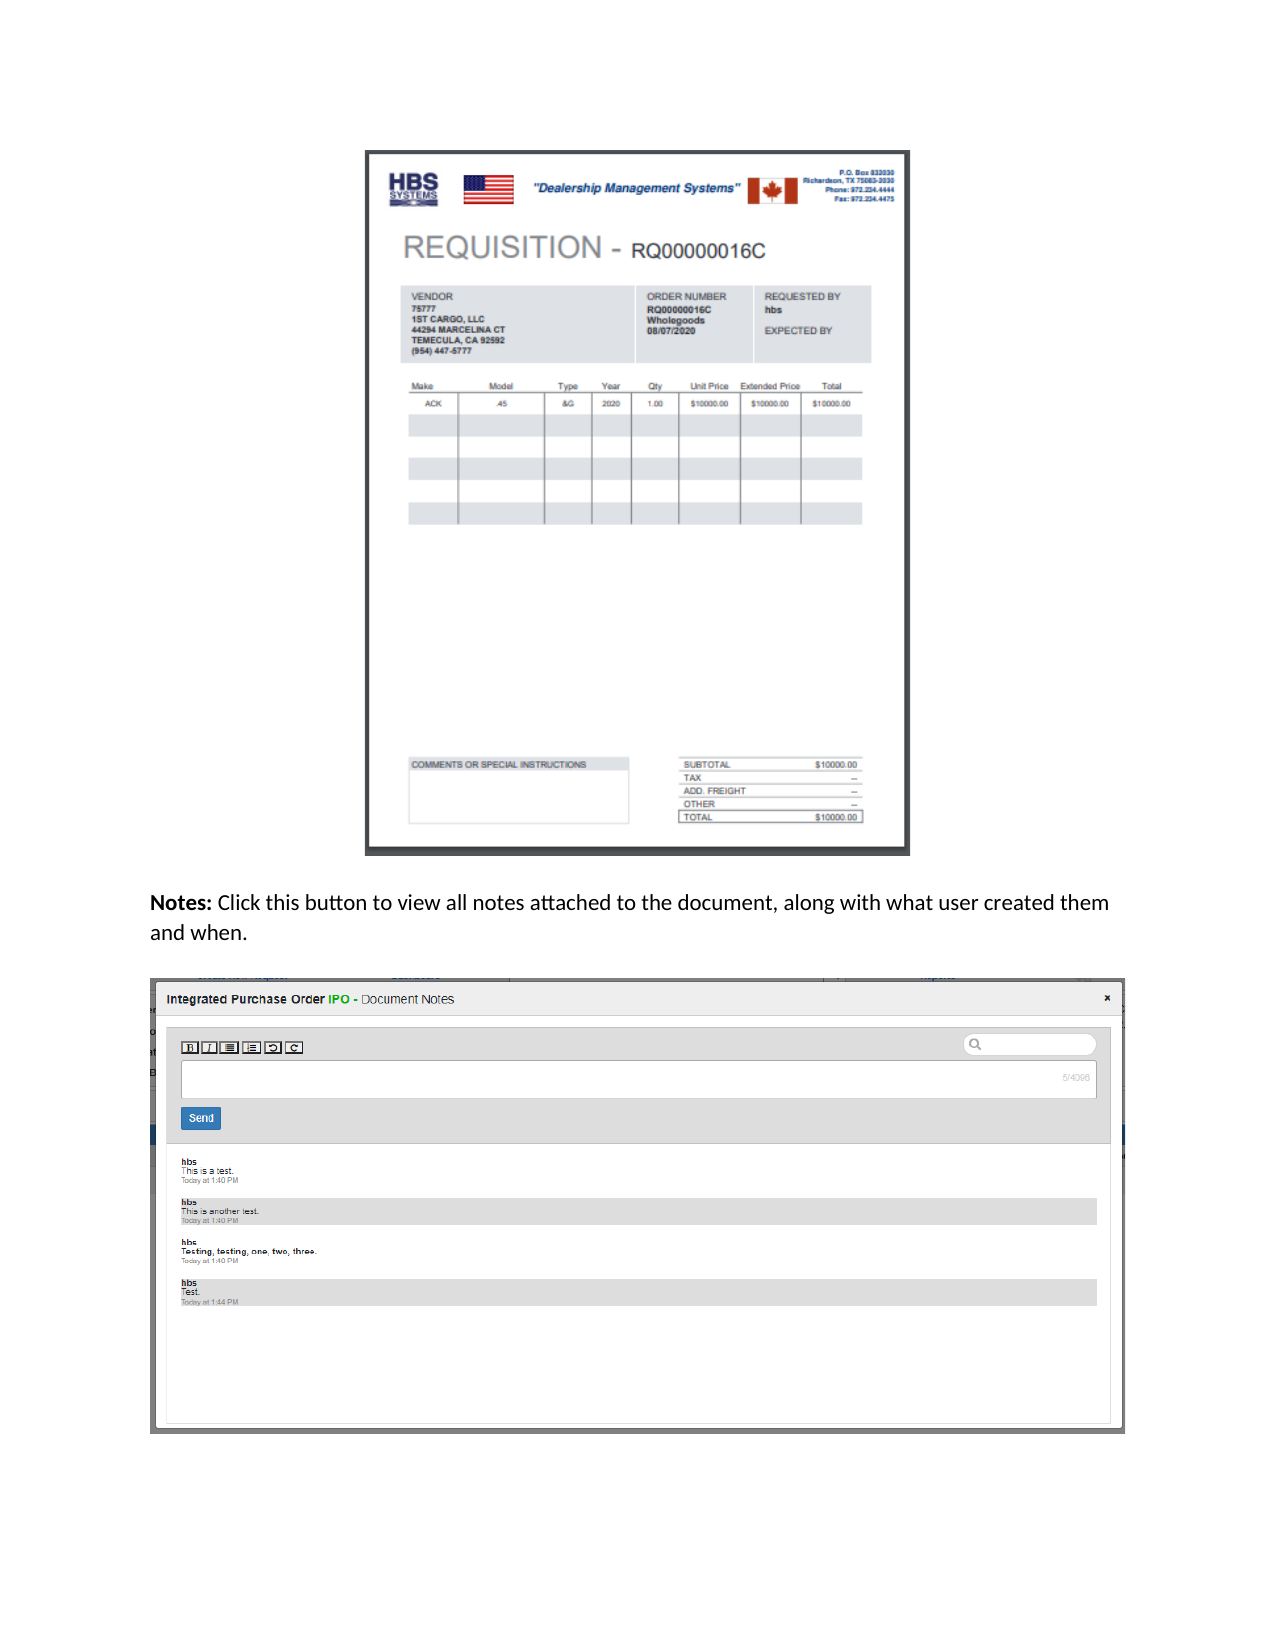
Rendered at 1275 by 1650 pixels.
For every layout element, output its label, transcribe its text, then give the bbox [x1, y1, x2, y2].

picture [364, 150, 911, 856]
text Notes: Click this button to view all notes attached to the document, along with what user created them and when. [150, 888, 1125, 946]
picture [150, 978, 1125, 1434]
